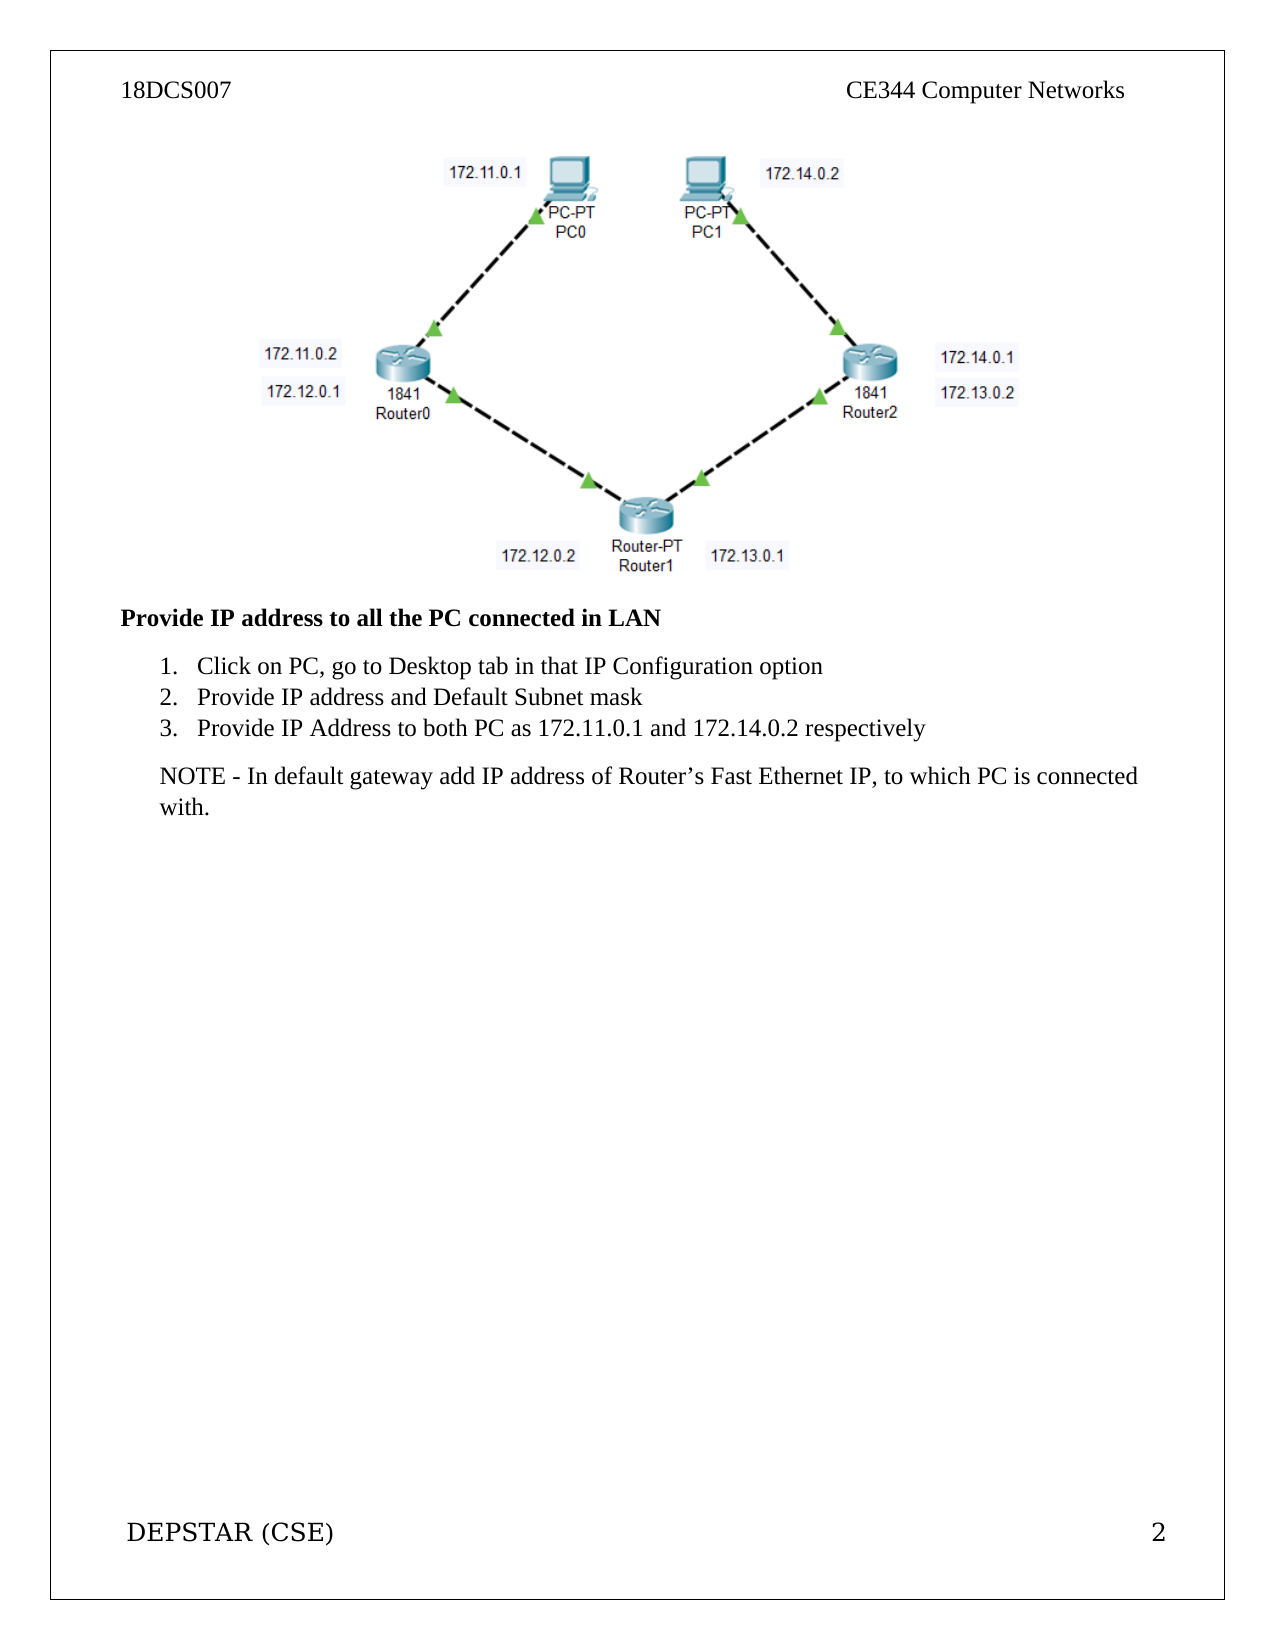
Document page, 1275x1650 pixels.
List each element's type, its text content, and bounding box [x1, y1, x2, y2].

list Click on PC, go to Desktop tab in that IP Configuration option [159, 651, 1167, 680]
text NOTE - In default gateway add IP address of Router’s Fast Ethernet IP, to which PC is connected with. [159, 761, 1167, 821]
list Provide IP address and Default Subnet mask [159, 682, 1167, 711]
picture [208, 150, 1065, 583]
list Provide IP Address to both PC as 172.11.0.1 and 172.14.0.2 respectively [159, 713, 1167, 742]
text Provide IP address to all the PC connected in LAN [120, 603, 1167, 632]
